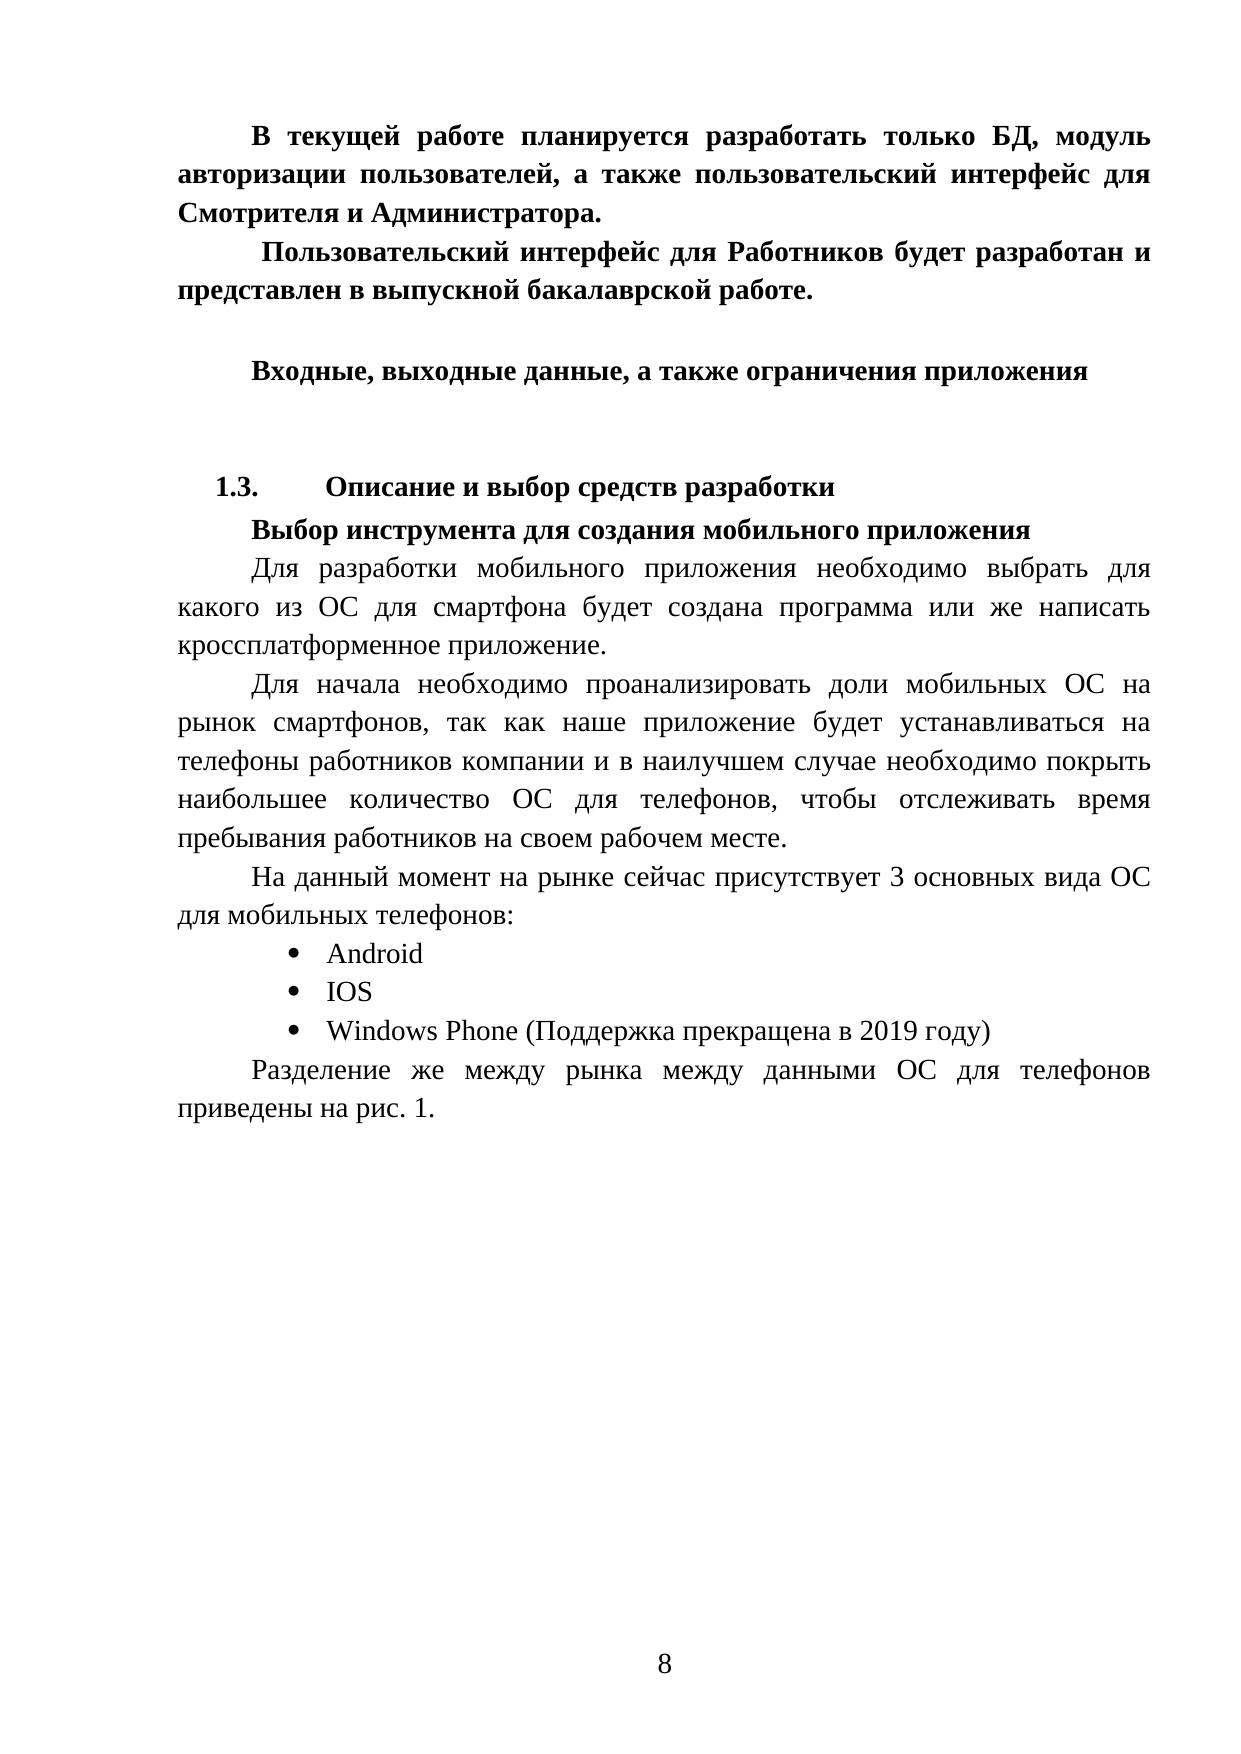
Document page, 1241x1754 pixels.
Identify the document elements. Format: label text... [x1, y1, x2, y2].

list Android [288, 936, 1152, 969]
text Разделение же между рынка между данными ОС для телефонов приведены на рис. 1. [177, 1052, 1152, 1124]
subtitle Описание и выбор средств разработки [215, 469, 1152, 503]
subtitle Выбор инструмента для создания мобильного приложения [177, 512, 1152, 545]
list IOS [288, 974, 1152, 1008]
text Для начала необходимо проанализировать доли мобильных ОС на рынок смартфонов, так как наше приложение будет устанавливаться на телефоны работников компании и в наилучшем случае необходимо покрыть наибольшее количество ОС для телефонов, чтобы отслеживать время пребывания работников на своем рабочем месте. [177, 666, 1152, 854]
text Пользовательский интерфейс для Работников будет разработан и представлен в выпускной бакалаврской работе. [177, 234, 1152, 306]
text В текущей работе планируется разработать только БД, модуль авторизации пользователей, а также пользовательский интерфейс для Смотрителя и Администратора. [177, 118, 1152, 229]
text На данный момент на рынке сейчас присутствует 3 основных вида ОС для мобильных телефонов: [177, 859, 1152, 931]
text Для разработки мобильного приложения необходимо выбрать для какого из ОС для смартфона будет создана программа или же написать кроссплатформенное приложение. [177, 550, 1152, 661]
subtitle Входные, выходные данные, а также ограничения приложения [177, 353, 1152, 387]
list Windows Phone (Поддержка прекращена в 2019 году) [288, 1013, 1152, 1047]
